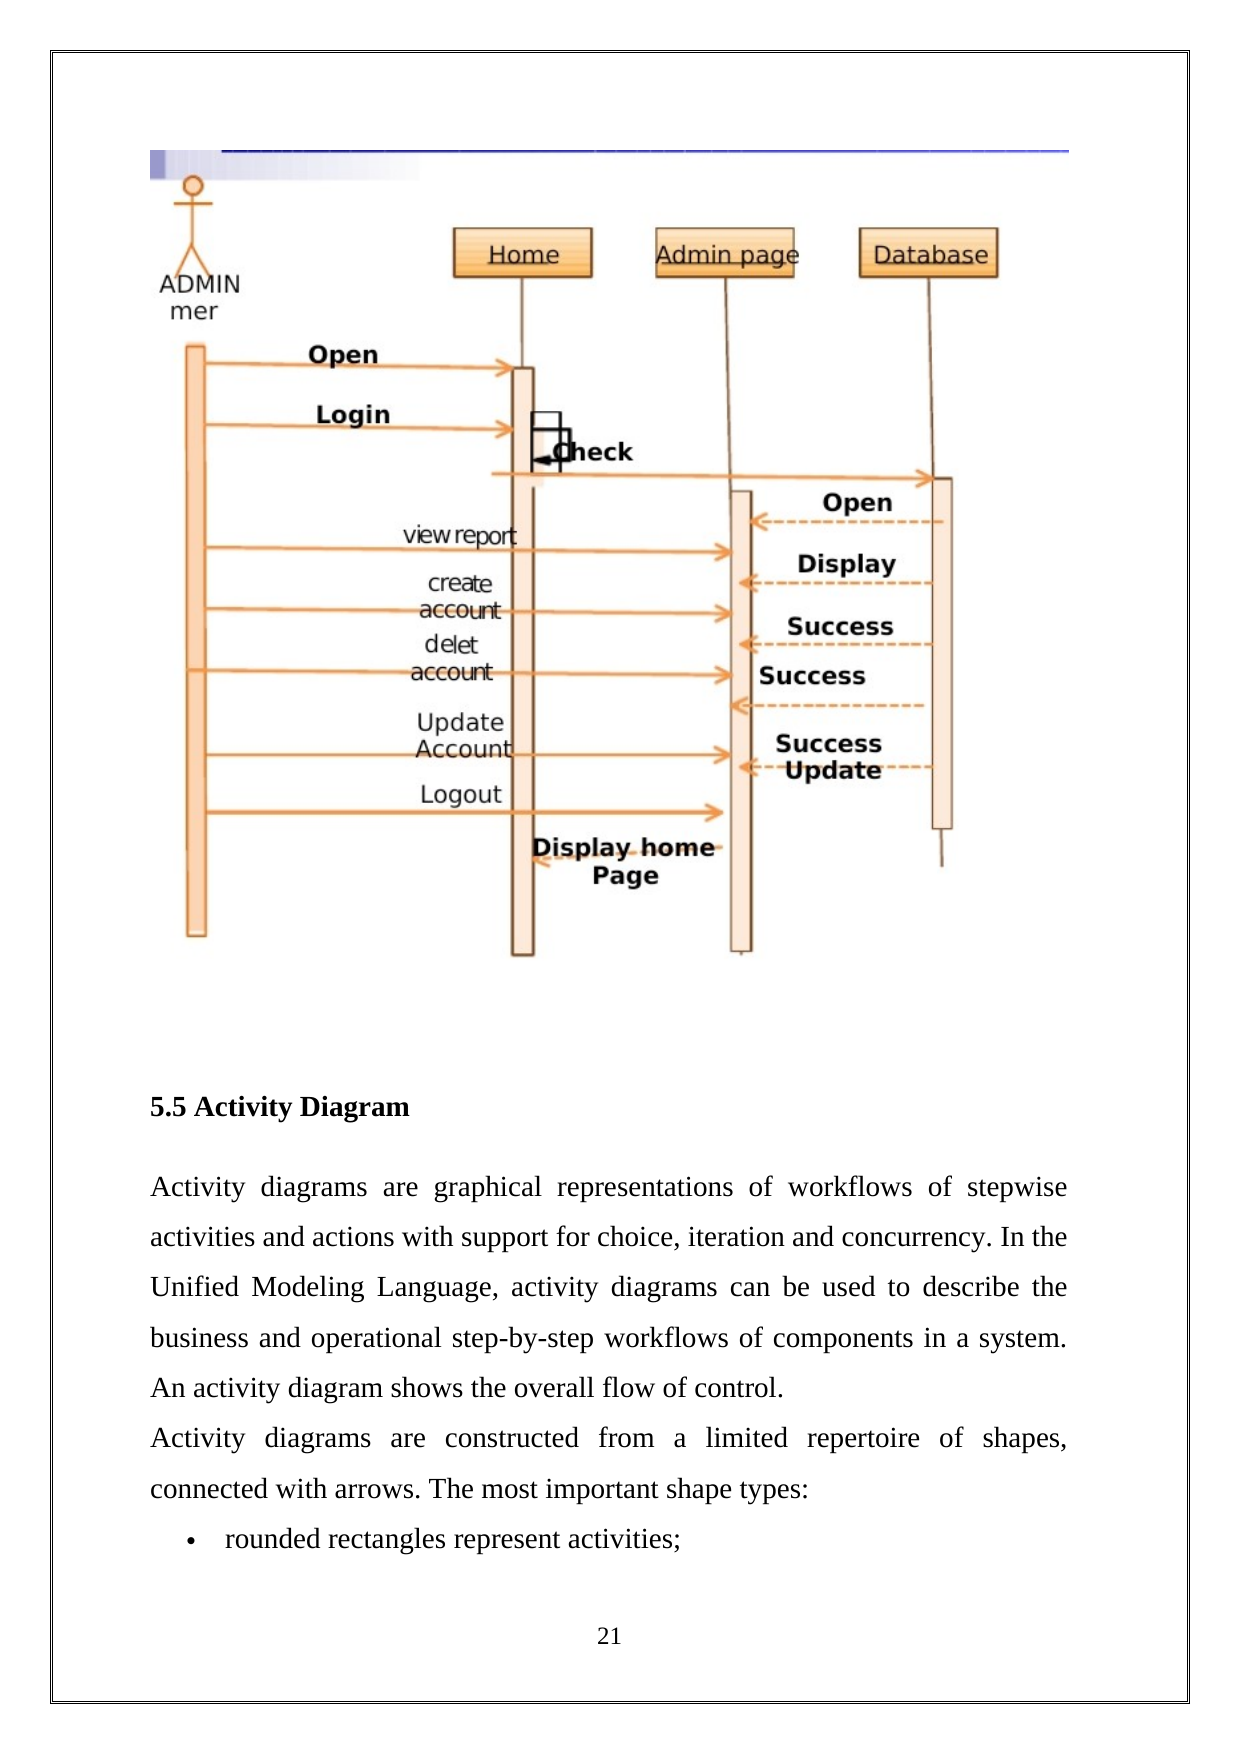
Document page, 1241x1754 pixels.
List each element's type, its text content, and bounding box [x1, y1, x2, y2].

text Activity diagrams are graphical representations of workflows of stepwise activities and actions with support for choice, iteration and concurrency. In the Unified Modeling Language, activity diagrams can be used to describe the business and operational step-by-step workflows of components in a system. An activity diagram shows the overall flow of control. [150, 1169, 1068, 1404]
text Activity diagrams are constructed from a limited repertoire of shapes, connected with arrows. The most important shape types: [150, 1421, 1068, 1504]
list rounded rectangles represent activities; [187, 1521, 1068, 1555]
text 5.5 Activity Diagram [150, 1089, 1068, 1123]
picture [150, 150, 1069, 996]
